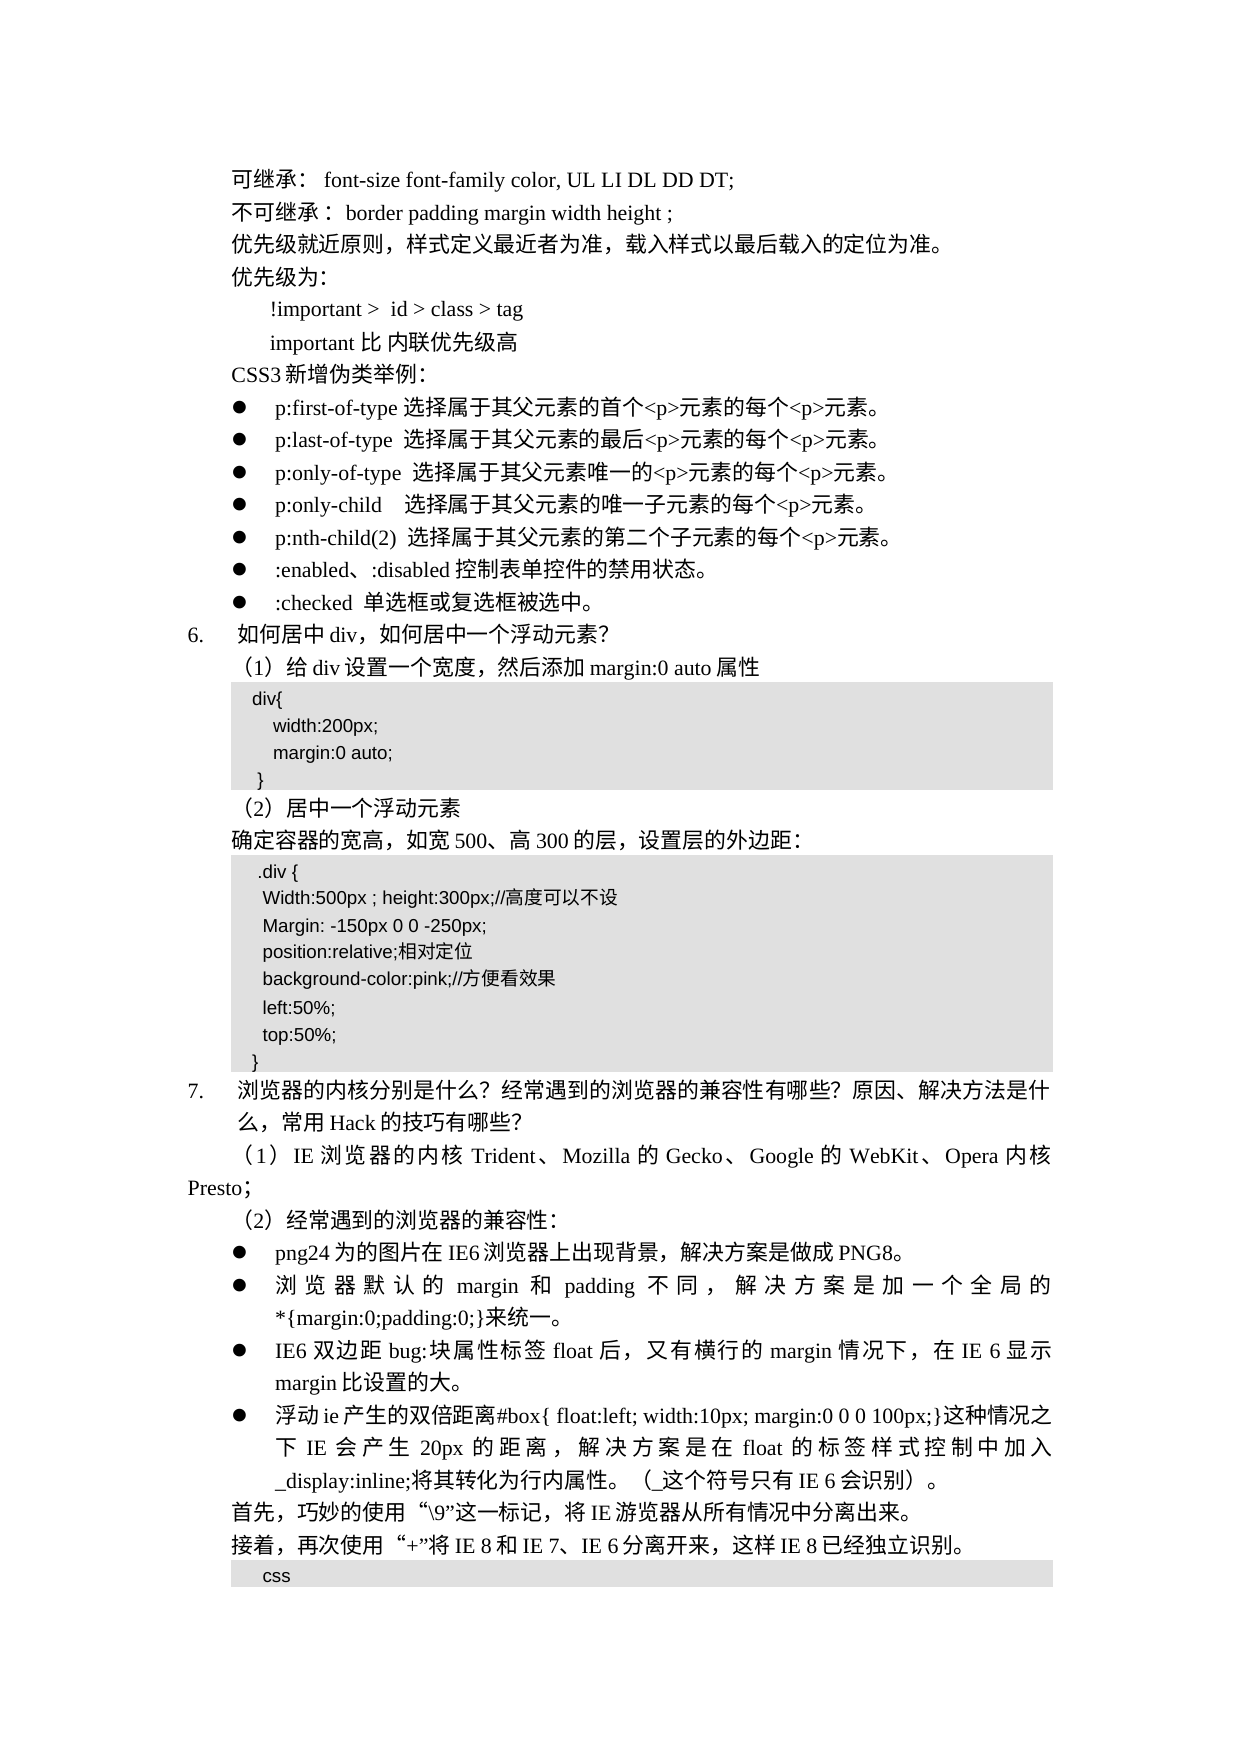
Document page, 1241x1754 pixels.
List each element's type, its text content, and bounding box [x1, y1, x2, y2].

text （1）IE浏览器的内核Trident、Mozilla的Gecko、Google的WebKit、Opera内核Presto； [187, 1137, 1053, 1202]
text （2）经常遇到的浏览器的兼容性： [187, 1202, 1053, 1235]
text p:first-of-type 选择属于其父元素的首个<p>元素的每个<p>元素。 [231, 389, 1053, 422]
text background-color:pink;//方便看效果 [231, 964, 1053, 991]
text css [231, 1560, 1053, 1587]
text !important > id > class > tag [187, 292, 1053, 324]
text 优先级为： [187, 259, 1053, 292]
text p:only-of-type 选择属于其父元素唯一的<p>元素的每个<p>元素。 [231, 454, 1053, 487]
text 确定容器的宽高，如宽500、高 300的层，设置层的外边距： [187, 823, 1053, 855]
text 浮动ie产生的双倍距离#box{ float:left; width:10px; margin:0 0 0 100px;}这种情况之下IE会产生20px的距离，解决方案是在float的标签样式控制中加入_display:inline;将其转化为行内属性。（_这个符号只有IE 6会识别）。 [231, 1397, 1053, 1495]
text top:50%; [231, 1018, 1053, 1045]
text 浏览器默认的margin和padding不同，解决方案是加一个全局的*{margin:0;padding:0;}来统一。 [231, 1267, 1053, 1332]
text p:only-child 选择属于其父元素的唯一子元素的每个<p>元素。 [231, 487, 1053, 519]
text p:last-of-type 选择属于其父元素的最后<p>元素的每个<p>元素。 [231, 422, 1053, 454]
text （1）给div设置一个宽度，然后添加margin:0 auto属性 [187, 649, 1053, 682]
text width:200px; [231, 709, 1053, 736]
text 接着，再次使用“+”将IE 8和IE 7、IE 6分离开来，这样IE 8已经独立识别。 [187, 1527, 1053, 1560]
text margin:0 auto; [231, 736, 1053, 763]
text 不可继承 ：border padding margin width height ; [187, 194, 1053, 227]
text 优先级就近原则，样式定义最近者为准，载入样式以最后载入的定位为准。 [187, 227, 1053, 259]
text left:50%; [231, 991, 1053, 1018]
text 可继承： font-size font-family color, UL LI DL DD DT; [187, 162, 1053, 194]
text png24为的图片在IE6浏览器上出现背景，解决方案是做成PNG8。 [231, 1235, 1053, 1267]
list 如何居中div，如何居中一个浮动元素？ [187, 617, 1053, 649]
list 浏览器的内核分别是什么？经常遇到的浏览器的兼容性有哪些？原因、解决方法是什么，常用Hack的技巧有哪些？ [187, 1072, 1053, 1137]
text div{ [231, 682, 1053, 709]
text important 比 内联优先级高 [187, 324, 1053, 357]
text } [231, 763, 1053, 790]
text Width:500px ; height:300px;//高度可以不设 [231, 882, 1053, 909]
text } [231, 1045, 1053, 1072]
text :enabled、:disabled 控制表单控件的禁用状态。 [231, 552, 1053, 584]
text .div { [231, 855, 1053, 882]
text 首先，巧妙的使用“\9”这一标记，将IE游览器从所有情况中分离出来。 [187, 1495, 1053, 1527]
text Margin: -150px 0 0 -250px; [231, 909, 1053, 937]
text position:relative;相对定位 [231, 937, 1053, 964]
text :checked 单选框或复选框被选中。 [231, 584, 1053, 617]
text CSS3新增伪类举例： [187, 357, 1053, 389]
text IE6双边距bug:块属性标签float后，又有横行的margin情况下，在IE 6显示margin比设置的大。 [231, 1332, 1053, 1397]
text p:nth-child(2) 选择属于其父元素的第二个子元素的每个<p>元素。 [231, 519, 1053, 552]
text （2）居中一个浮动元素 [187, 790, 1053, 823]
